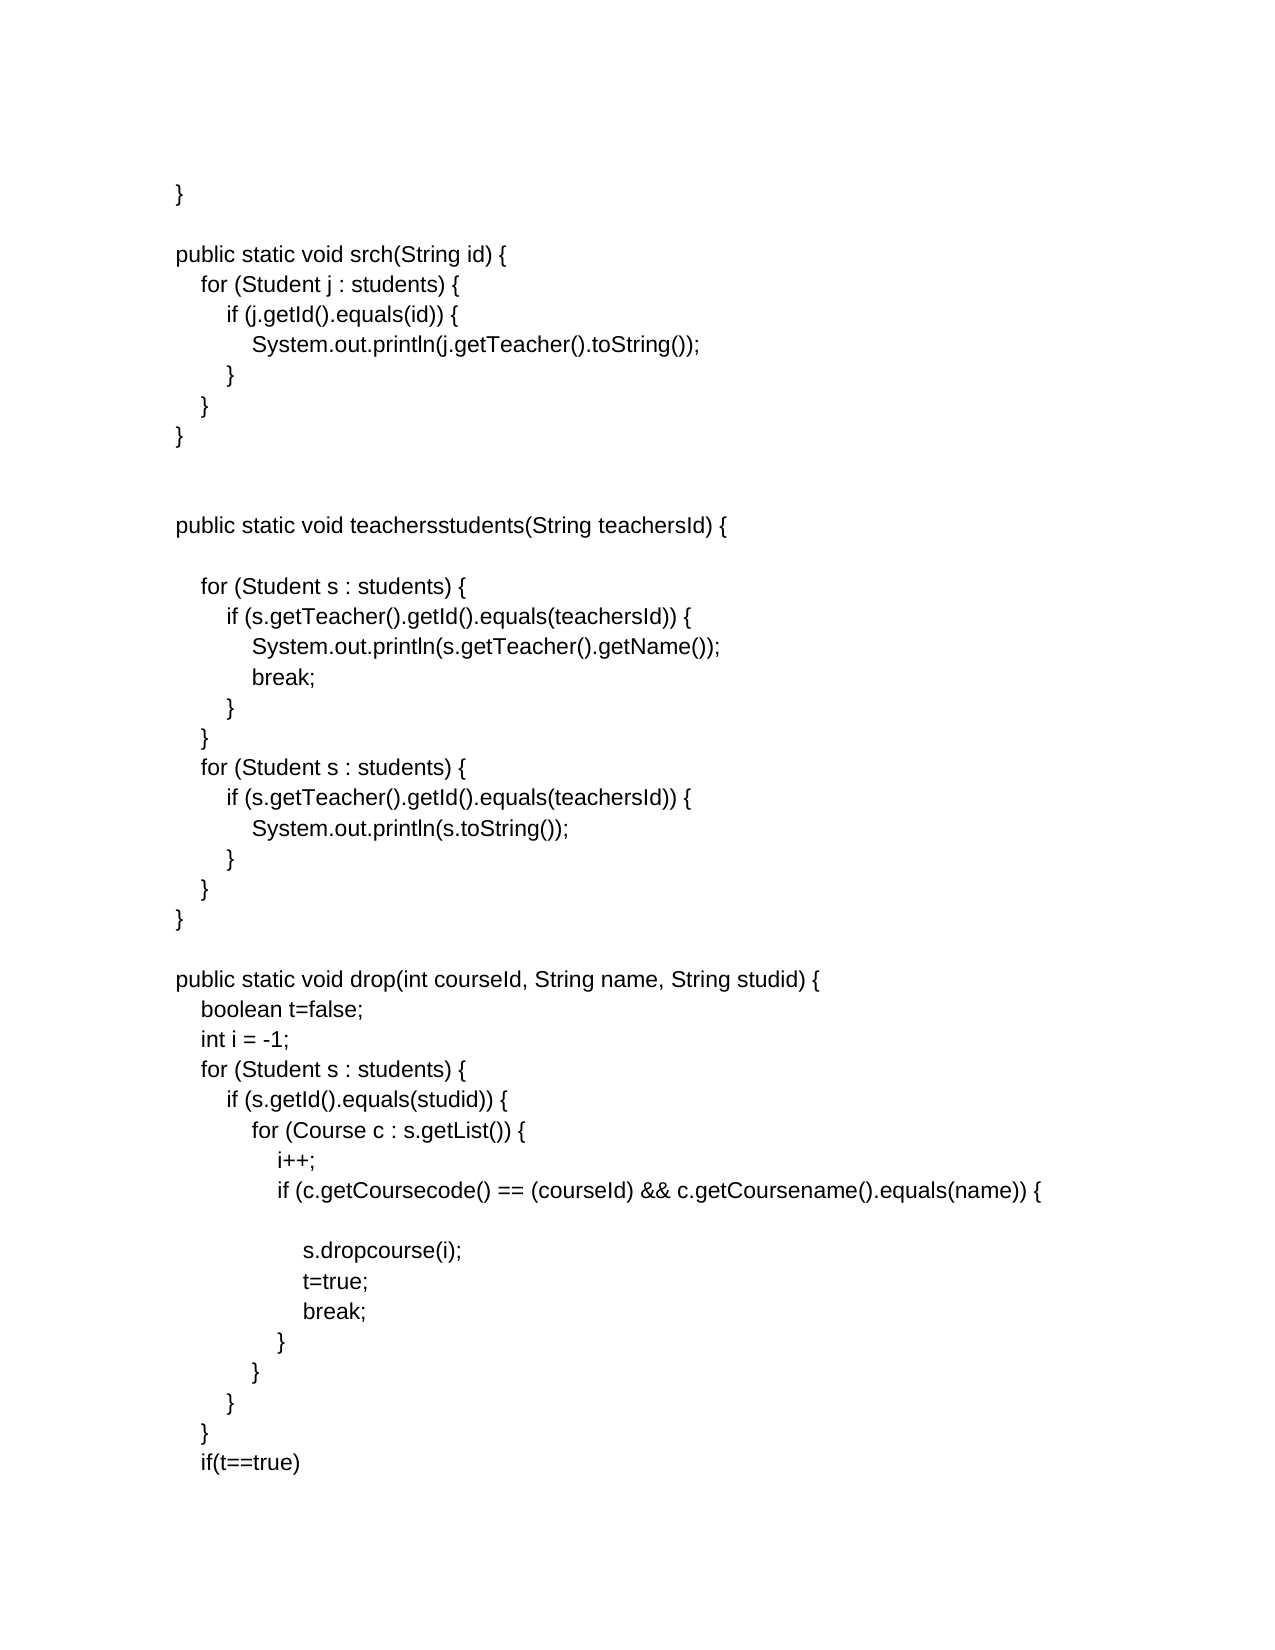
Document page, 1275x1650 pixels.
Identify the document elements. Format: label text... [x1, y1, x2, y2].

text if (j.getId().equals(id)) { [150, 301, 1125, 327]
text public static void srch(String id) { [150, 241, 1125, 267]
text } [150, 1328, 1125, 1354]
text } [150, 724, 1125, 750]
text } [150, 180, 1125, 207]
text System.out.println(s.getTeacher().getName()); [150, 633, 1125, 660]
text } [150, 905, 1125, 932]
text } [150, 422, 1125, 448]
text if (s.getTeacher().getId().equals(teachersId)) { [150, 784, 1125, 811]
text public static void teachersstudents(String teachersId) { [150, 512, 1125, 539]
text } [150, 694, 1125, 720]
text } [150, 845, 1125, 871]
text } [150, 875, 1125, 901]
text break; [150, 663, 1125, 690]
text if (c.getCoursecode() == (courseId) && c.getCoursename().equals(name)) { [150, 1177, 1125, 1203]
text for (Student s : students) { [150, 754, 1125, 781]
text } [150, 392, 1125, 418]
text s.dropcourse(i); [150, 1237, 1125, 1264]
text if (s.getTeacher().getId().equals(teachersId)) { [150, 603, 1125, 629]
text if(t==true) [150, 1449, 1125, 1475]
text } [150, 1358, 1125, 1385]
text } [150, 1419, 1125, 1445]
text System.out.println(s.toString()); [150, 814, 1125, 841]
text boolean t=false; [150, 996, 1125, 1022]
text int i = -1; [150, 1026, 1125, 1052]
text t=true; [150, 1268, 1125, 1294]
text public static void drop(int courseId, String name, String studid) { [150, 966, 1125, 992]
text } [150, 361, 1125, 388]
text for (Student s : students) { [150, 1056, 1125, 1083]
text for (Student j : students) { [150, 271, 1125, 297]
text i++; [150, 1147, 1125, 1173]
text if (s.getId().equals(studid)) { [150, 1086, 1125, 1113]
text System.out.println(j.getTeacher().toString()); [150, 331, 1125, 358]
text } [150, 1388, 1125, 1415]
text break; [150, 1298, 1125, 1324]
text for (Course c : s.getList()) { [150, 1117, 1125, 1143]
text for (Student s : students) { [150, 573, 1125, 599]
